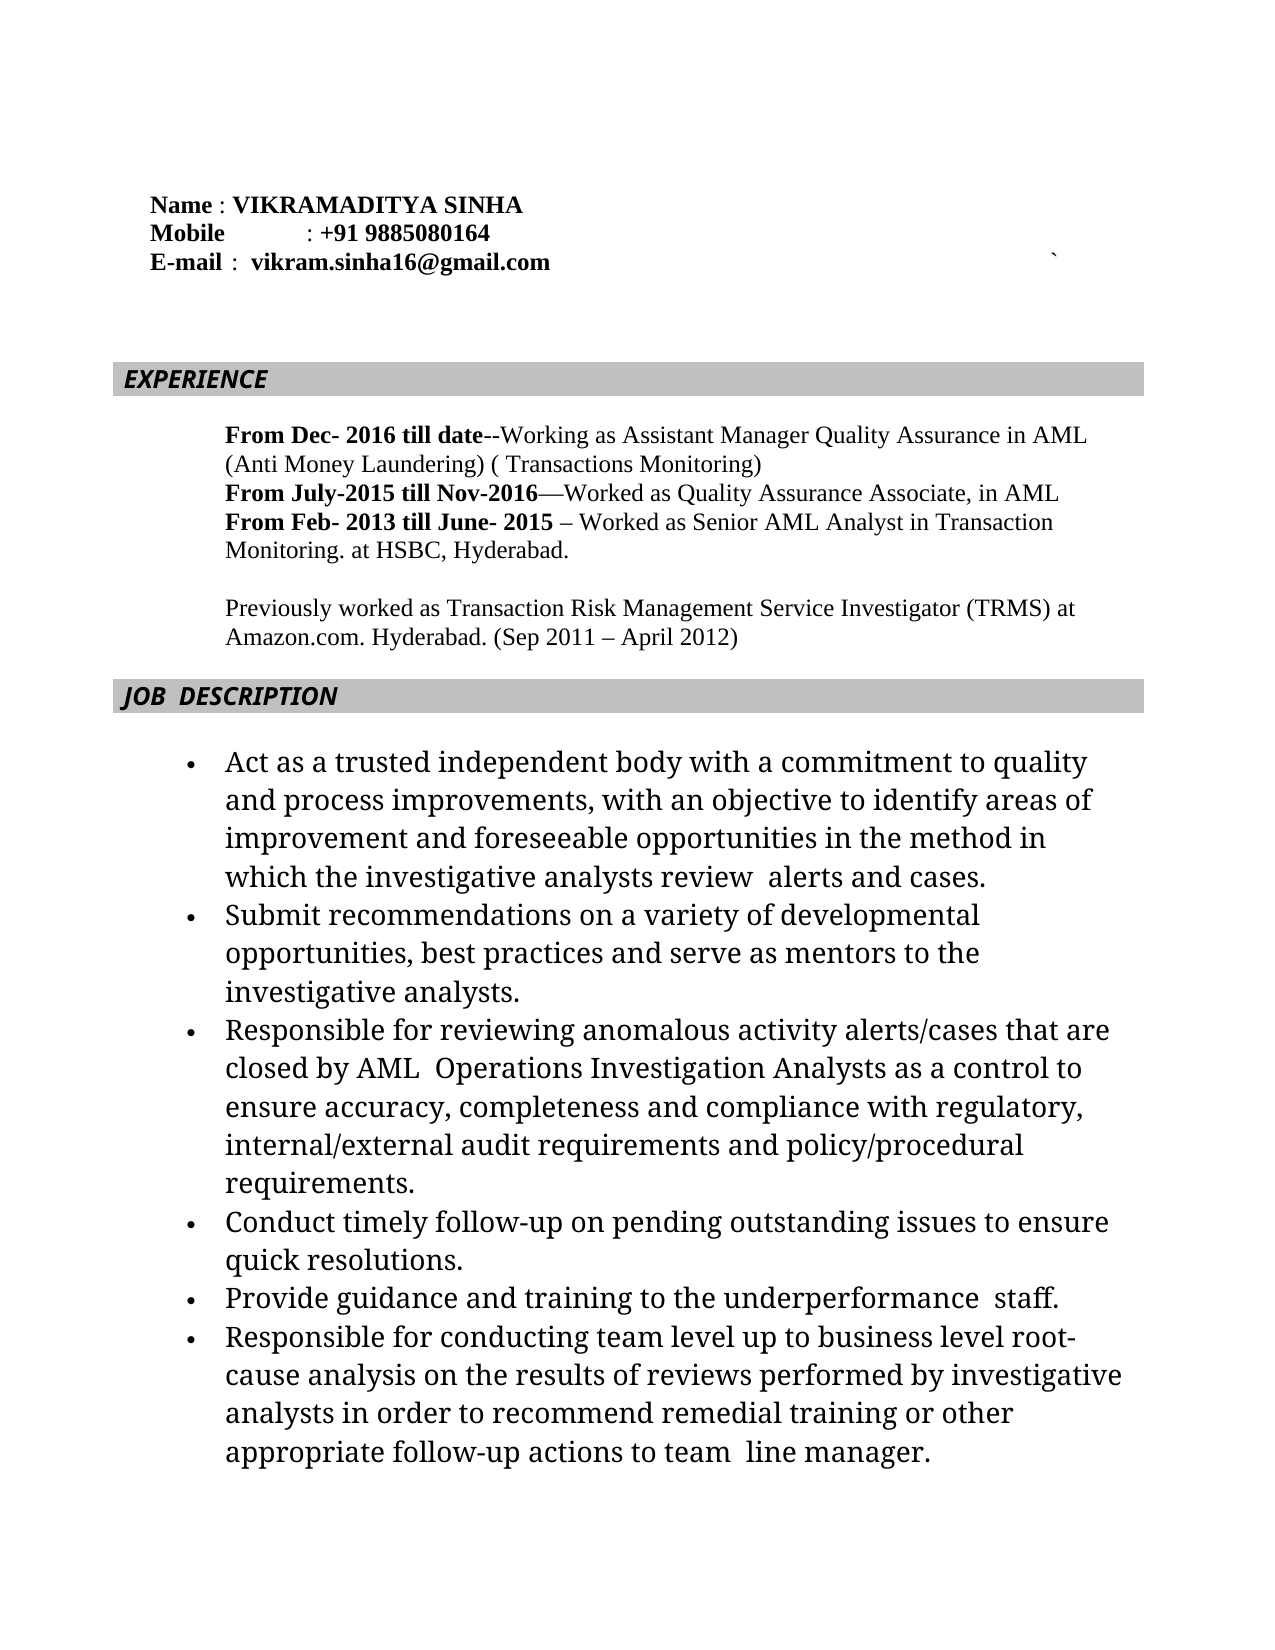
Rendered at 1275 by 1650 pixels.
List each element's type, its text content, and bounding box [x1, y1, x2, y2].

list Conduct timely follow-up on pending outstanding issues to ensure quick resolutions. [187, 1202, 1125, 1278]
list Responsible for reviewing anomalous activity alerts/cases that are closed by AML Operations Investigation Analysts as a control to ensure accuracy, completeness and compliance with regulatory, internal/external audit requirements and policy/procedural requirements. [187, 1010, 1125, 1202]
list Submit recommendations on a variety of developmental opportunities, best practices and serve as mentors to the investigative analysts. [187, 895, 1125, 1010]
text Name : VIKRAMADITYA SINHA [150, 190, 1125, 218]
text E-mail : vikram.sinha16@gmail.com ` [150, 247, 1125, 305]
list Provide guidance and training to the underperformance staff. [187, 1278, 1125, 1317]
list From July-2015 till Nov-2016—Worked as Quality Assurance Associate, in AML [225, 478, 1125, 507]
table_header JOB DESCRIPTION [113, 679, 1144, 713]
list Responsible for conducting team level up to business level root-cause analysis on the results of reviews performed by investigative analysts in order to recommend remedial training or other appropriate follow-up actions to team line manager. [187, 1317, 1125, 1470]
list From Dec- 2016 till date--Working as Assistant Manager Quality Assurance in AML (Anti Money Laundering) ( Transactions Monitoring) [225, 420, 1125, 478]
list Act as a trusted independent body with a commitment to quality and process improvements, with an objective to identify areas of improvement and foreseeable opportunities in the method in which the investigative analysts review alerts and cases. [187, 742, 1125, 895]
table_header EXPERIENCE [113, 362, 1144, 396]
text Mobile : +91 9885080164 [150, 218, 1125, 247]
list From Feb- 2013 till June- 2015 – Worked as Senior AML Analyst in Transaction Monitoring. at HSBC, Hyderabad. [225, 507, 1125, 564]
list Previously worked as Transaction Risk Management Service Investigator (TRMS) at Amazon.com. Hyderabad. (Sep 2011 – April 2012) [225, 593, 1125, 650]
